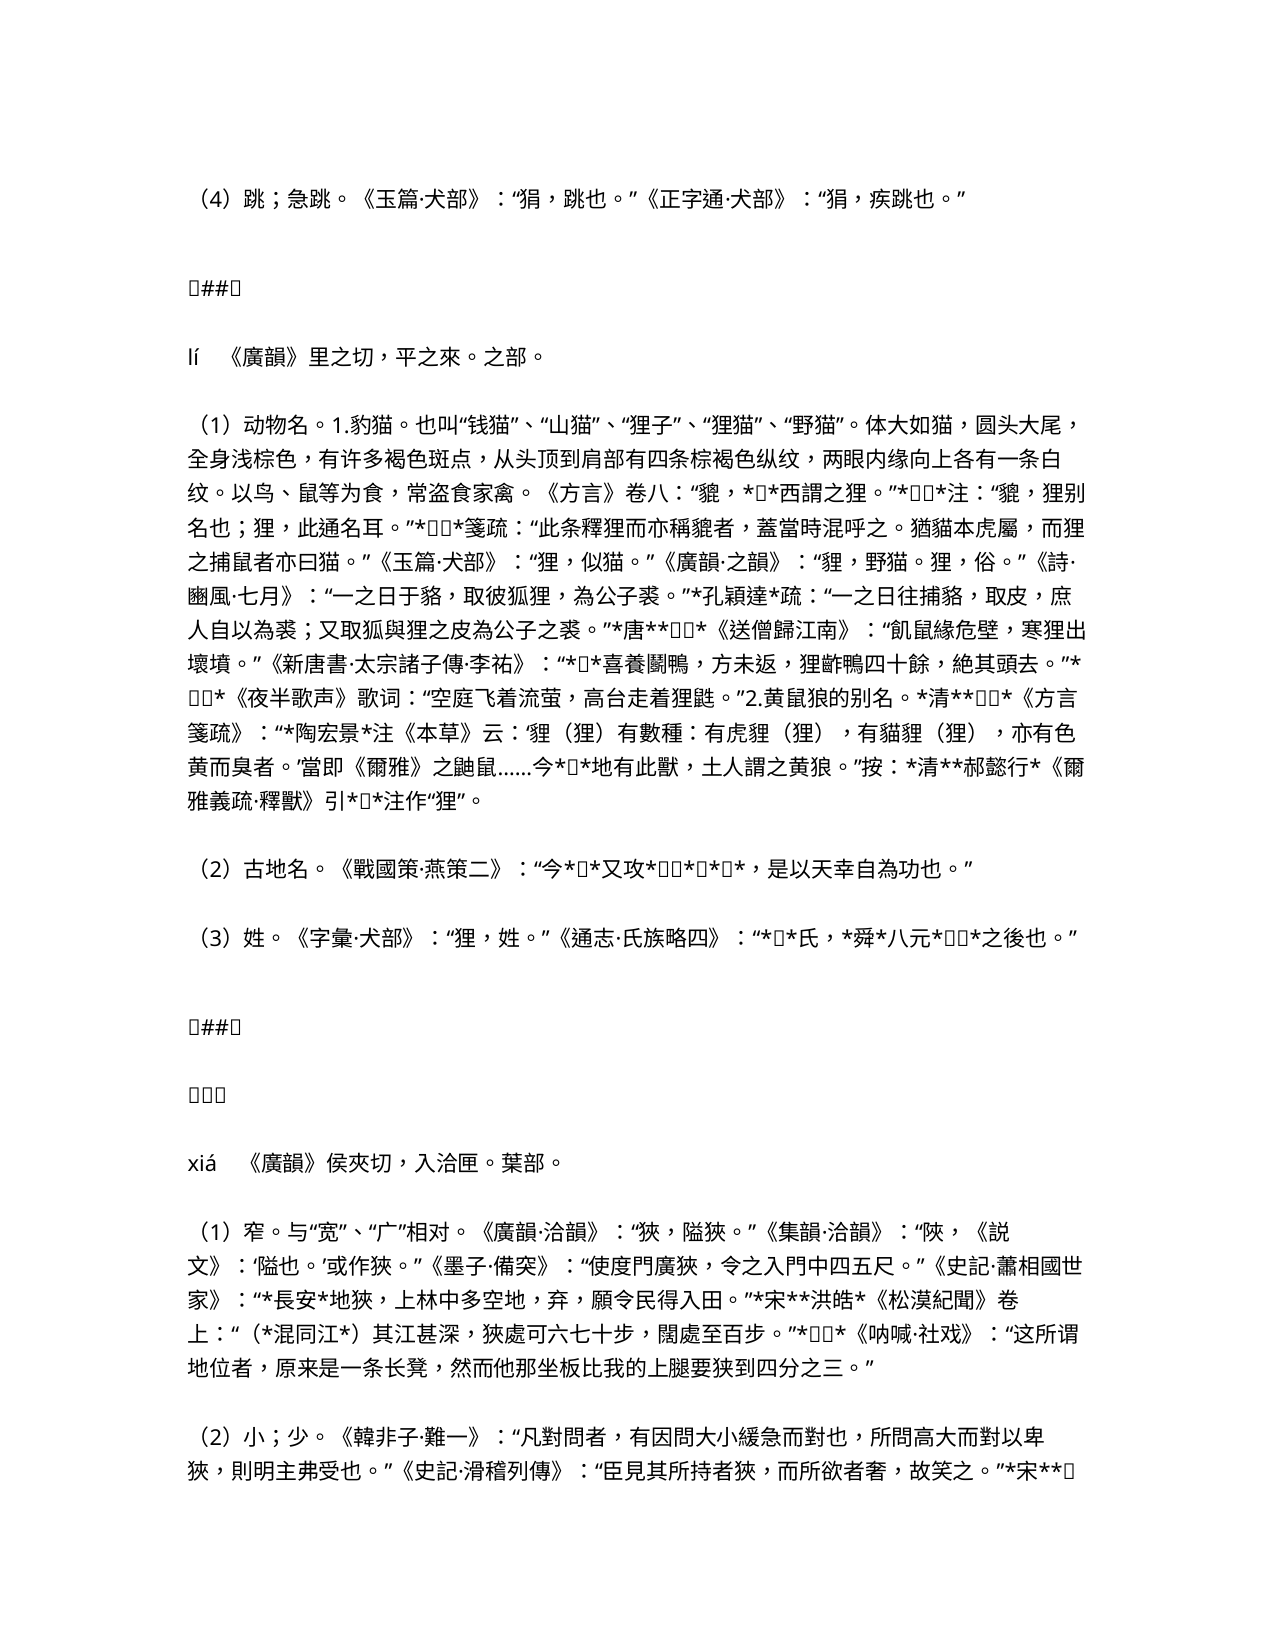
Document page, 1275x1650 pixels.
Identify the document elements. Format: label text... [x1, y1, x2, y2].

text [187, 150, 1087, 248]
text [187, 1012, 1087, 1486]
text 狸##狸 lí 《廣韻》里之切，平之來。之部。 （1）动物名。1.豹猫。也叫“钱猫”、“山猫”、“狸子”、“狸猫”、“野猫”。体大如猫，圆头大尾，全身浅棕色，有许多褐色斑点，从头顶到肩部有四条棕褐色纵纹，两眼内缘向上各有一条白纹。以鸟、鼠等为食，常盗食家禽。《方言》卷八：“貔，*關*西謂之狸。”*郭璞*注：“貔，狸别名也；狸，此通名耳。”*錢繹*箋疏：“此条釋狸而亦稱貔者，蓋當時混呼之。猶貓本虎屬，而狸之捕鼠者亦曰猫。”《玉篇·犬部》：“狸，似猫。”《廣韻·之韻》：“貍，野猫。狸，俗。”《詩·豳風·七月》：“一之日于貉，取彼狐狸，為公子裘。”*孔穎達*疏：“一之日往捕貉，取皮，庶人自以為裘；又取狐與狸之皮為公子之裘。”*唐**周賀*《送僧歸江南》：“飢鼠緣危壁，寒狸出壞墳。”《新唐書·太宗諸子傳·李祐》：“*祐*喜養鬬鴨，方未返，狸齚鴨四十餘，絶其頭去。”*田汉*《夜半歌声》歌词：“空庭飞着流萤，高台走着狸鼪。”2.黄鼠狼的别名。*清**錢繹*《方言箋疏》：“*陶宏景*注《本草》云：‘貍（狸）有數種：有虎貍（狸），有貓貍（狸），亦有色黄而臭者。’當即《爾雅》之鼬鼠……今*吴*地有此獸，土人謂之黄狼。”按：*清**郝懿行*《爾雅義疏·釋獸》引*陶*注作“狸”。 （2）古地名。《戰國策·燕策二》：“今*燕*又攻*陽城*及*狸*，是以天幸自為功也。” （3）姓。《字彙·犬部》：“狸，姓。”《通志·氏族略四》：“*狸*氏，*舜*八元*季狸*之後也。” [187, 273, 1087, 986]
